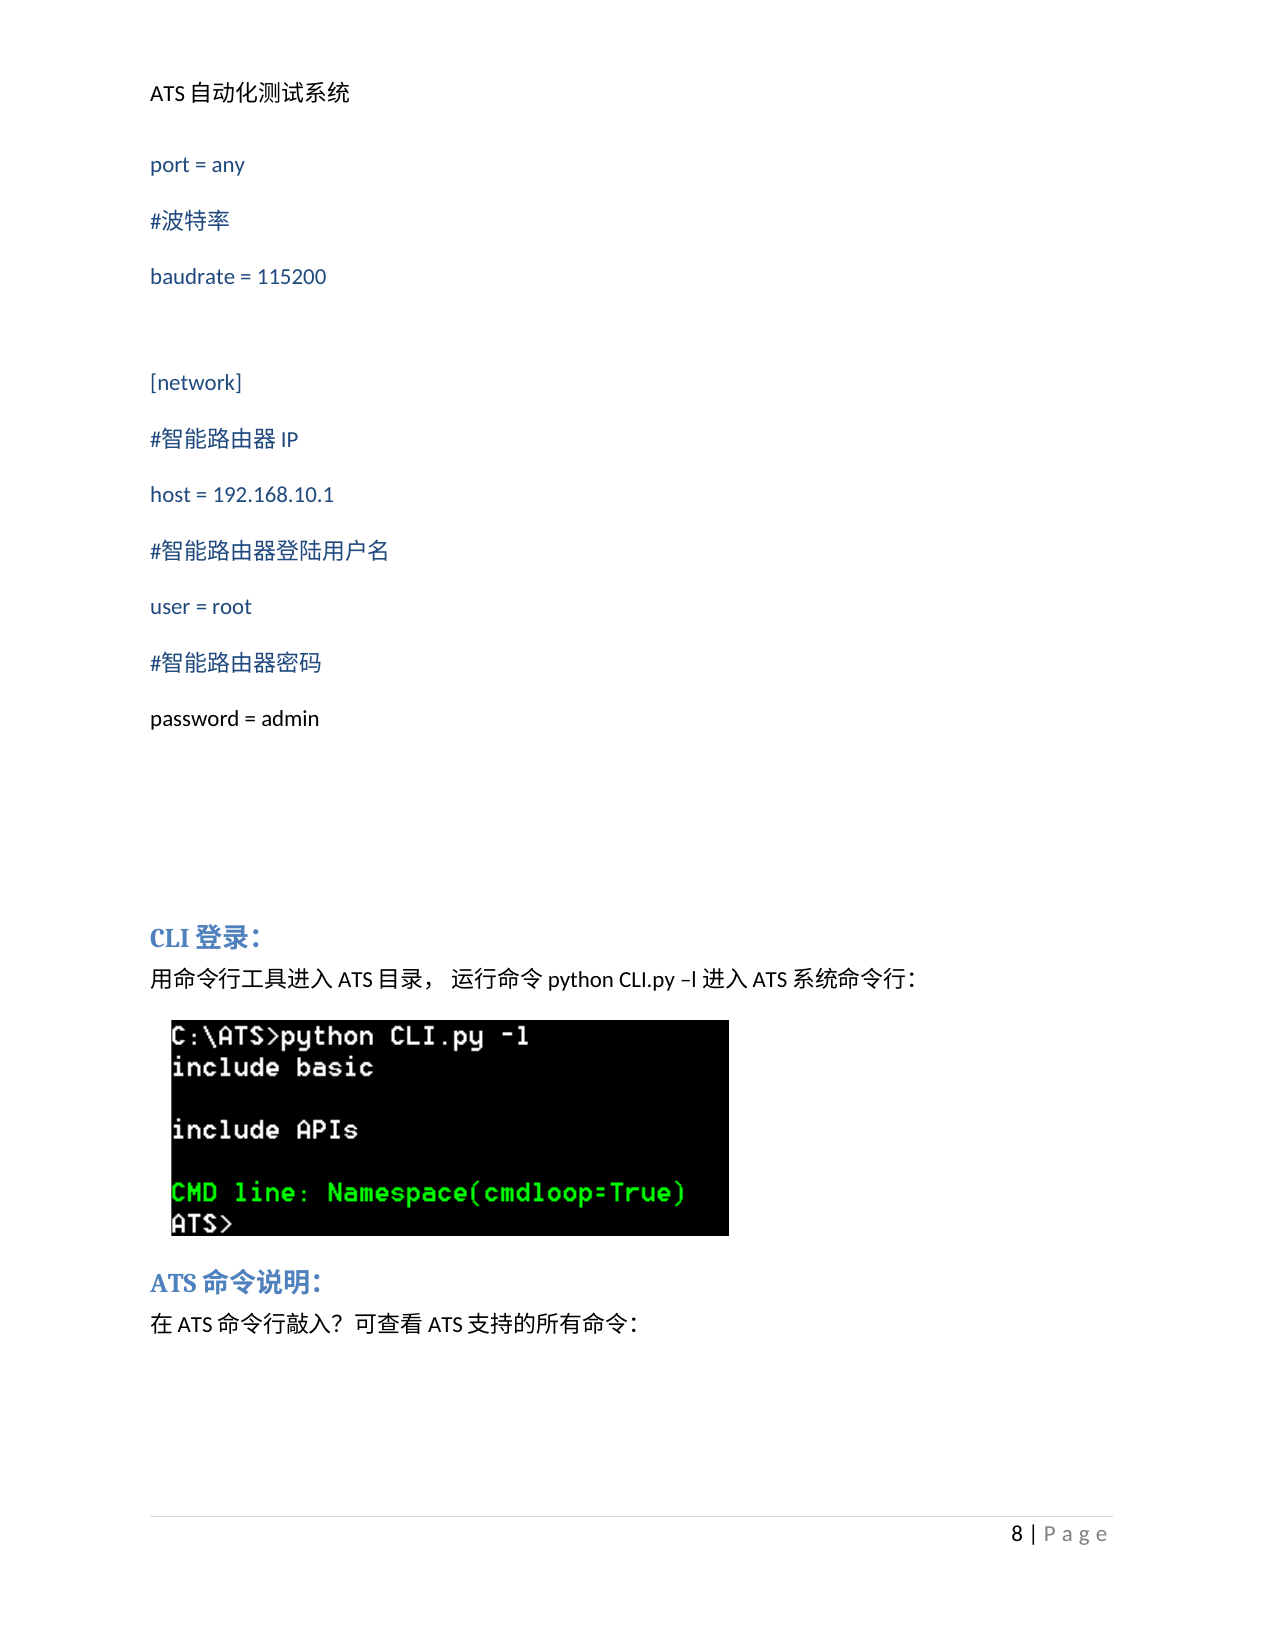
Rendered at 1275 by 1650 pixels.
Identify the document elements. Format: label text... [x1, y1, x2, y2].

subtitle CLI登录： [150, 916, 1125, 955]
text port = any [150, 150, 1125, 178]
text password = admin [150, 704, 1125, 732]
text host = 192.168.10.1 [150, 480, 1125, 508]
text #智能路由器登陆用户名 [150, 533, 1125, 566]
text 用命令行工具进入ATS目录， 运行命令python CLI.py –l 进入ATS系统命令行： [150, 961, 1125, 994]
text user = root [150, 592, 1125, 620]
subtitle ATS命令说明： [150, 1261, 1125, 1300]
text #智能路由器密码 [150, 645, 1125, 678]
text [network] [150, 368, 1125, 396]
text 在ATS命令行敲入？可查看ATS支持的所有命令： [150, 1306, 1125, 1339]
text #智能路由器IP [150, 421, 1125, 454]
text baudrate = 115200 [150, 262, 1125, 290]
text #波特率 [150, 203, 1125, 236]
picture [171, 1020, 729, 1236]
